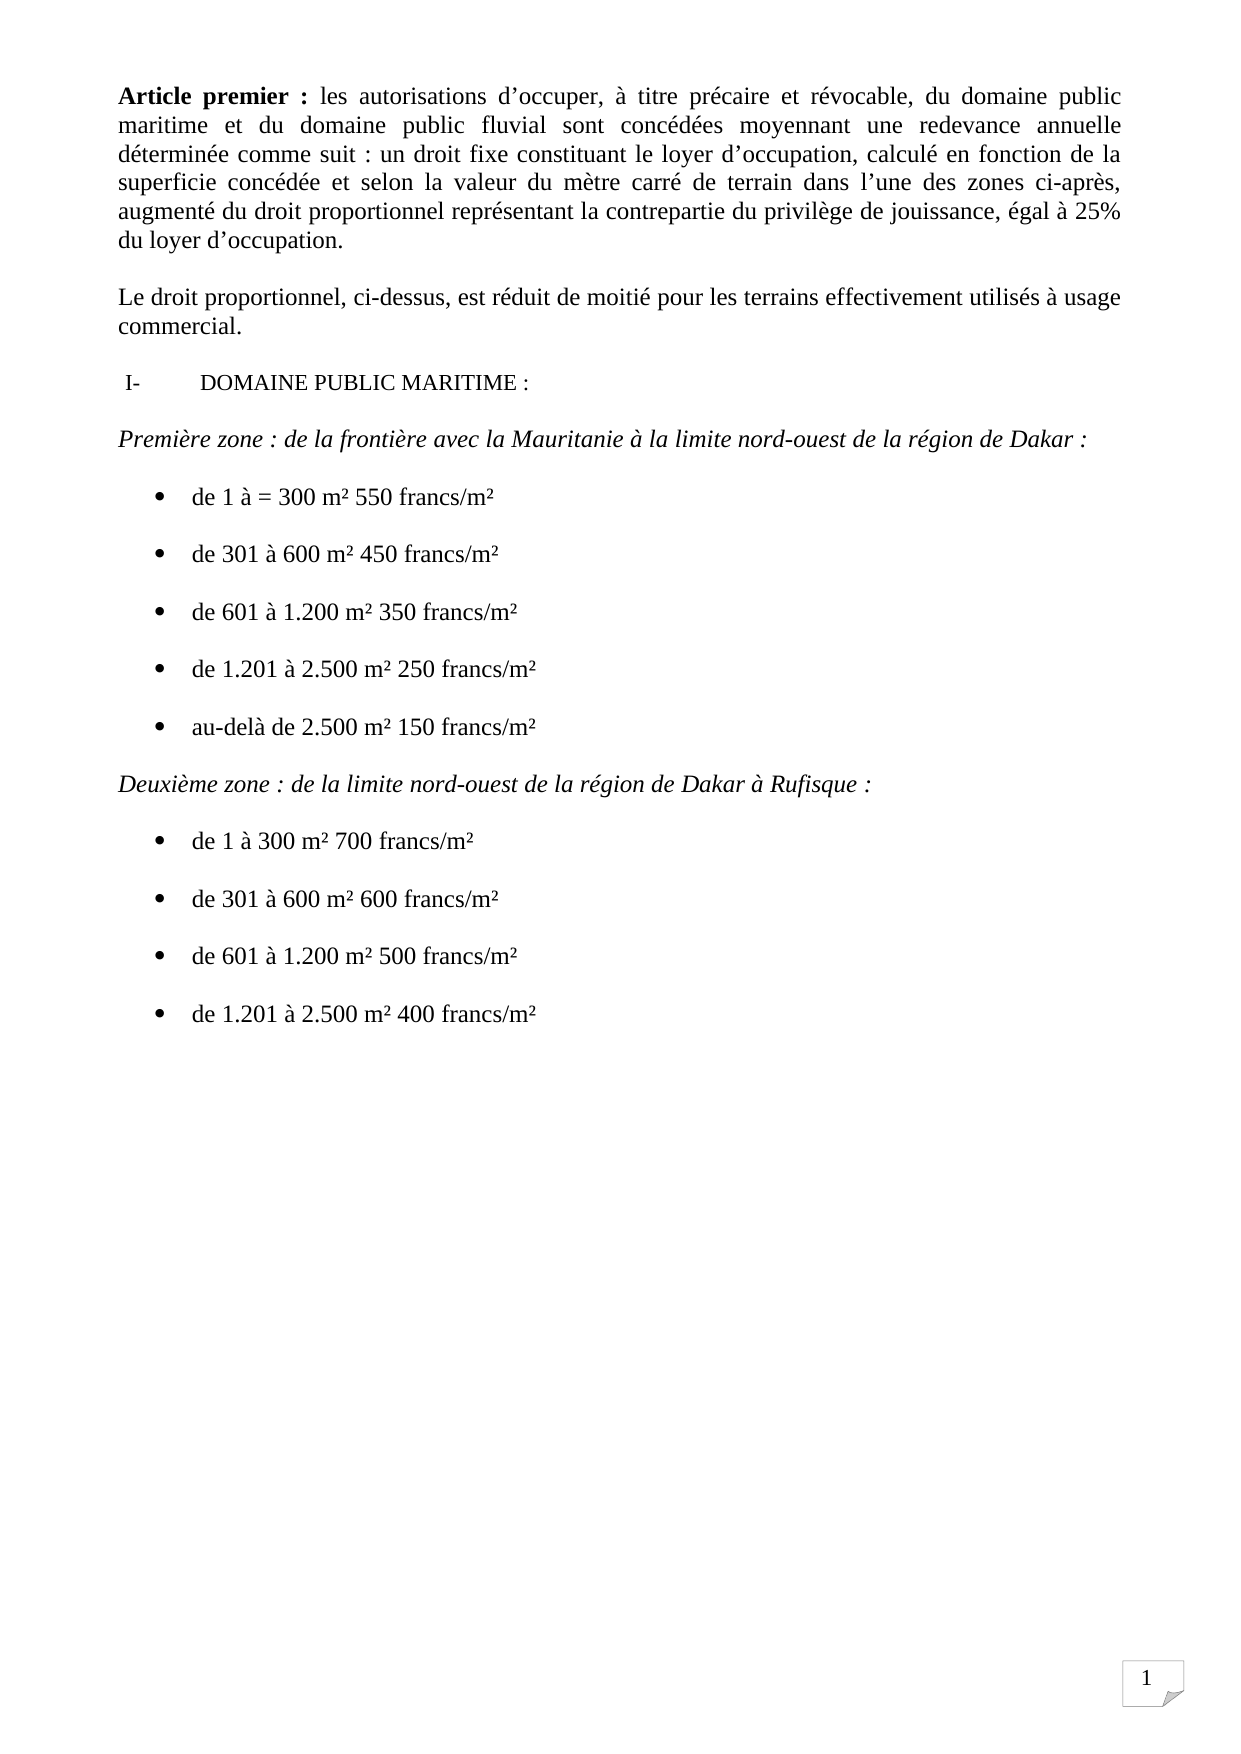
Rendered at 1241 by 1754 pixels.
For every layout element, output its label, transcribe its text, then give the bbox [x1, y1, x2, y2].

list de 1.201 à 2.500 m² 250 francs/m² [155, 654, 1148, 683]
list au-delà de 2.500 m² 150 francs/m² [155, 712, 1148, 740]
list de 1.201 à 2.500 m² 400 francs/m² [155, 999, 1148, 1027]
text Le droit proportionnel, ci-dessus, est réduit de moitié pour les terrains effectivement utilisés à usage commercial. [118, 282, 1122, 340]
list de 301 à 600 m² 600 francs/m² [155, 884, 1148, 913]
list de 601 à 1.200 m² 350 francs/m² [155, 597, 1148, 625]
picture [1165, 1693, 1178, 1703]
list DOMAINE PUBLIC MARITIME : [125, 369, 1148, 396]
list de 301 à 600 m² 450 francs/m² [155, 539, 1148, 568]
list de 601 à 1.200 m² 500 francs/m² [155, 941, 1148, 970]
list de 1 à = 300 m² 550 francs/m² [155, 482, 1148, 510]
list de 1 à 300 m² 700 francs/m² [155, 826, 1148, 855]
text Article premier : les autorisations d’occuper, à titre précaire et révocable, du domaine public maritime et du domaine public fluvial sont concédées moyennant une redevance annuelle déterminée comme suit : un droit fixe constituant le loyer d’occupation, calculé en fonction de la superficie concédée et selon la valeur du mètre carré de terrain dans l’une des zones ci-après, augmenté du droit proportionnel représentant la contrepartie du privilège de jouissance, égal à 25% du loyer d’occupation. [118, 81, 1122, 254]
picture [1164, 1692, 1184, 1707]
text Première zone : de la frontière avec la Mauritanie à la limite nord-ouest de la région de Dakar : [118, 424, 1148, 453]
picture [1162, 1690, 1181, 1704]
text Deuxième zone : de la limite nord-ouest de la région de Dakar à Rufisque : [118, 769, 1148, 797]
